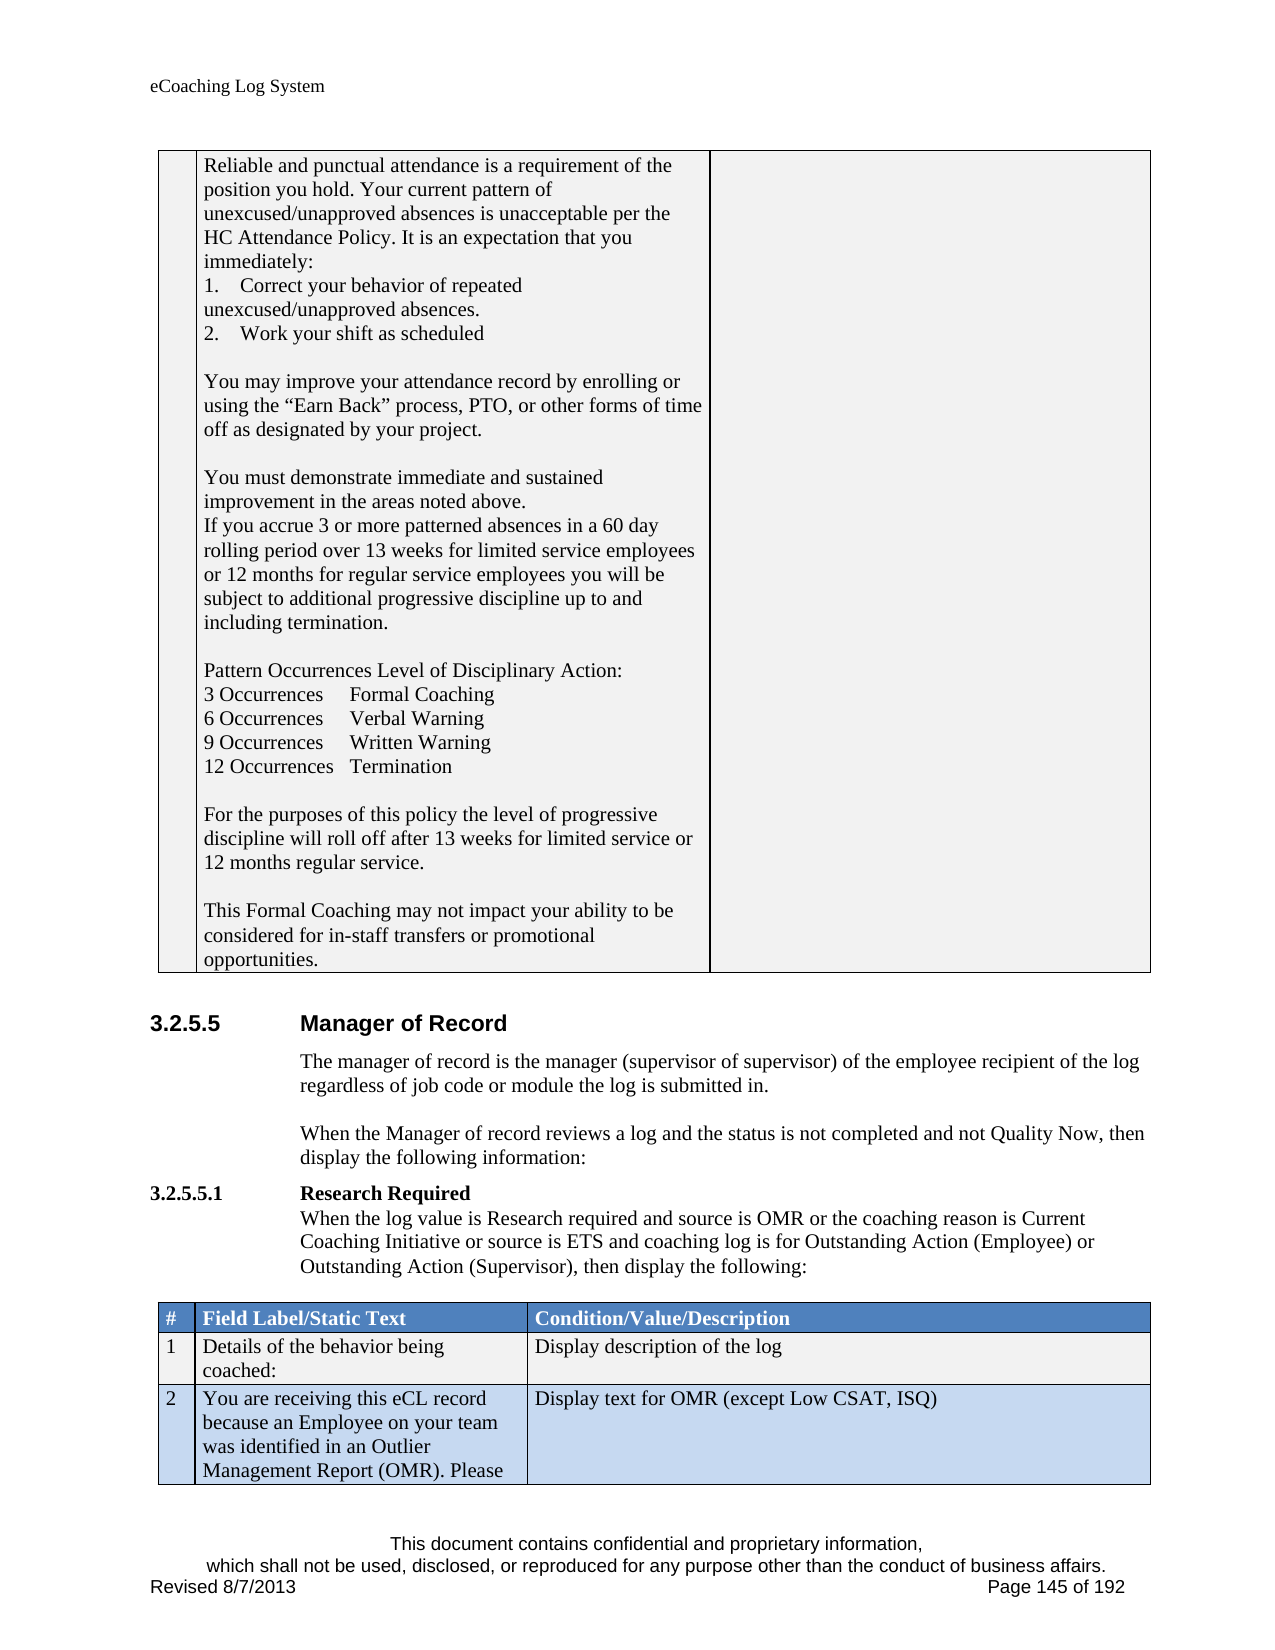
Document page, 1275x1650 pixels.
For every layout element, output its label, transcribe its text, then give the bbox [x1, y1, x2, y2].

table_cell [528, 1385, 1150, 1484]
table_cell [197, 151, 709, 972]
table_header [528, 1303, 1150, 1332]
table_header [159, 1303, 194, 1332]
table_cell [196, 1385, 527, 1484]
text 3.2.5.5.1 Research Required [150, 1181, 1162, 1205]
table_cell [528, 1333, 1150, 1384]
subtitle 3.2.5.5 Manager of Record [150, 1010, 1162, 1036]
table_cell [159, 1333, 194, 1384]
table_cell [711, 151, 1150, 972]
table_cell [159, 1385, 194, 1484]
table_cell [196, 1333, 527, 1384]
text When the Manager of record reviews a log and the status is not completed and not Quality Now, then display the following information: [300, 1121, 1162, 1169]
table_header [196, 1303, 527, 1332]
text The manager of record is the manager (supervisor of supervisor) of the employee recipient of the log regardless of job code or module the log is submitted in. [300, 1048, 1162, 1097]
